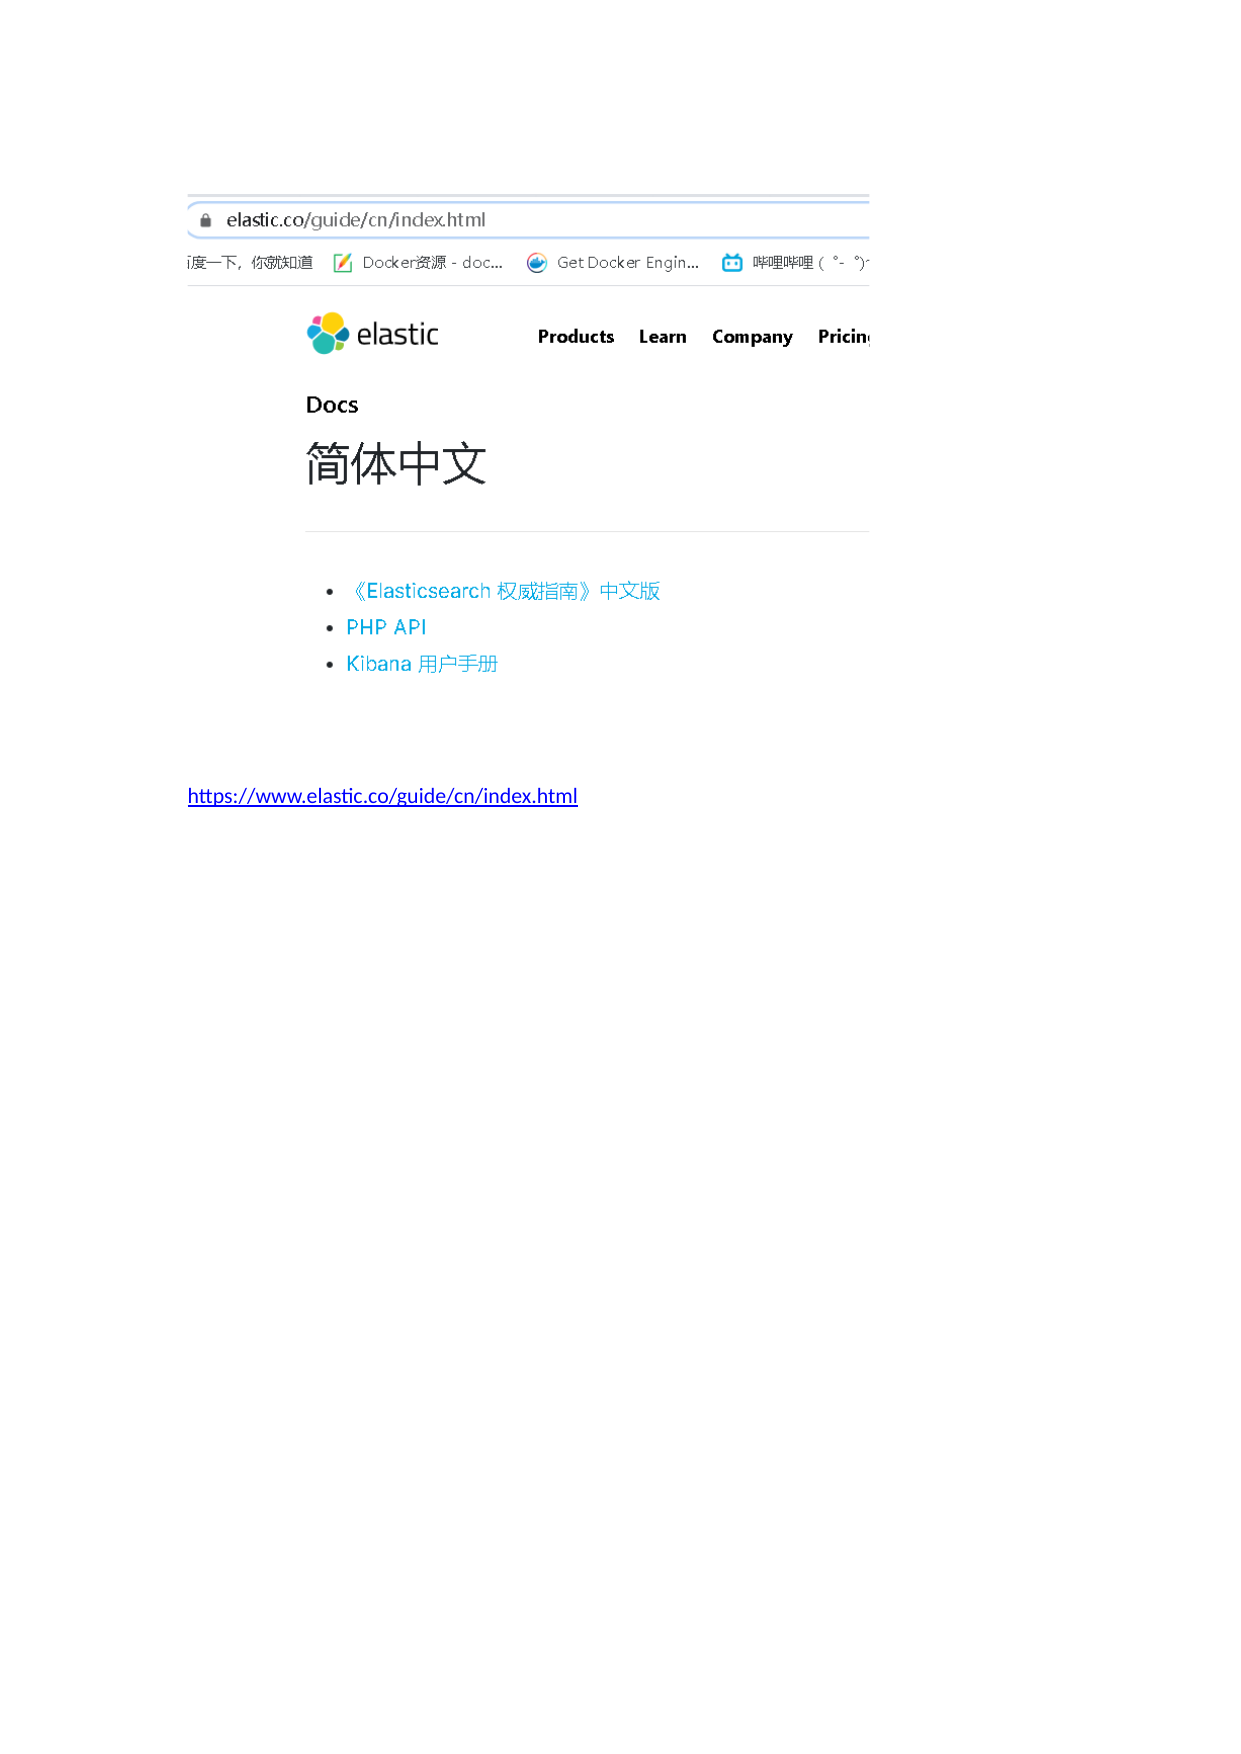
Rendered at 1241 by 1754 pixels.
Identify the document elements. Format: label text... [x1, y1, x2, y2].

picture [187, 194, 870, 770]
text https://www.elastic.co/guide/cn/index.html [187, 779, 1053, 812]
